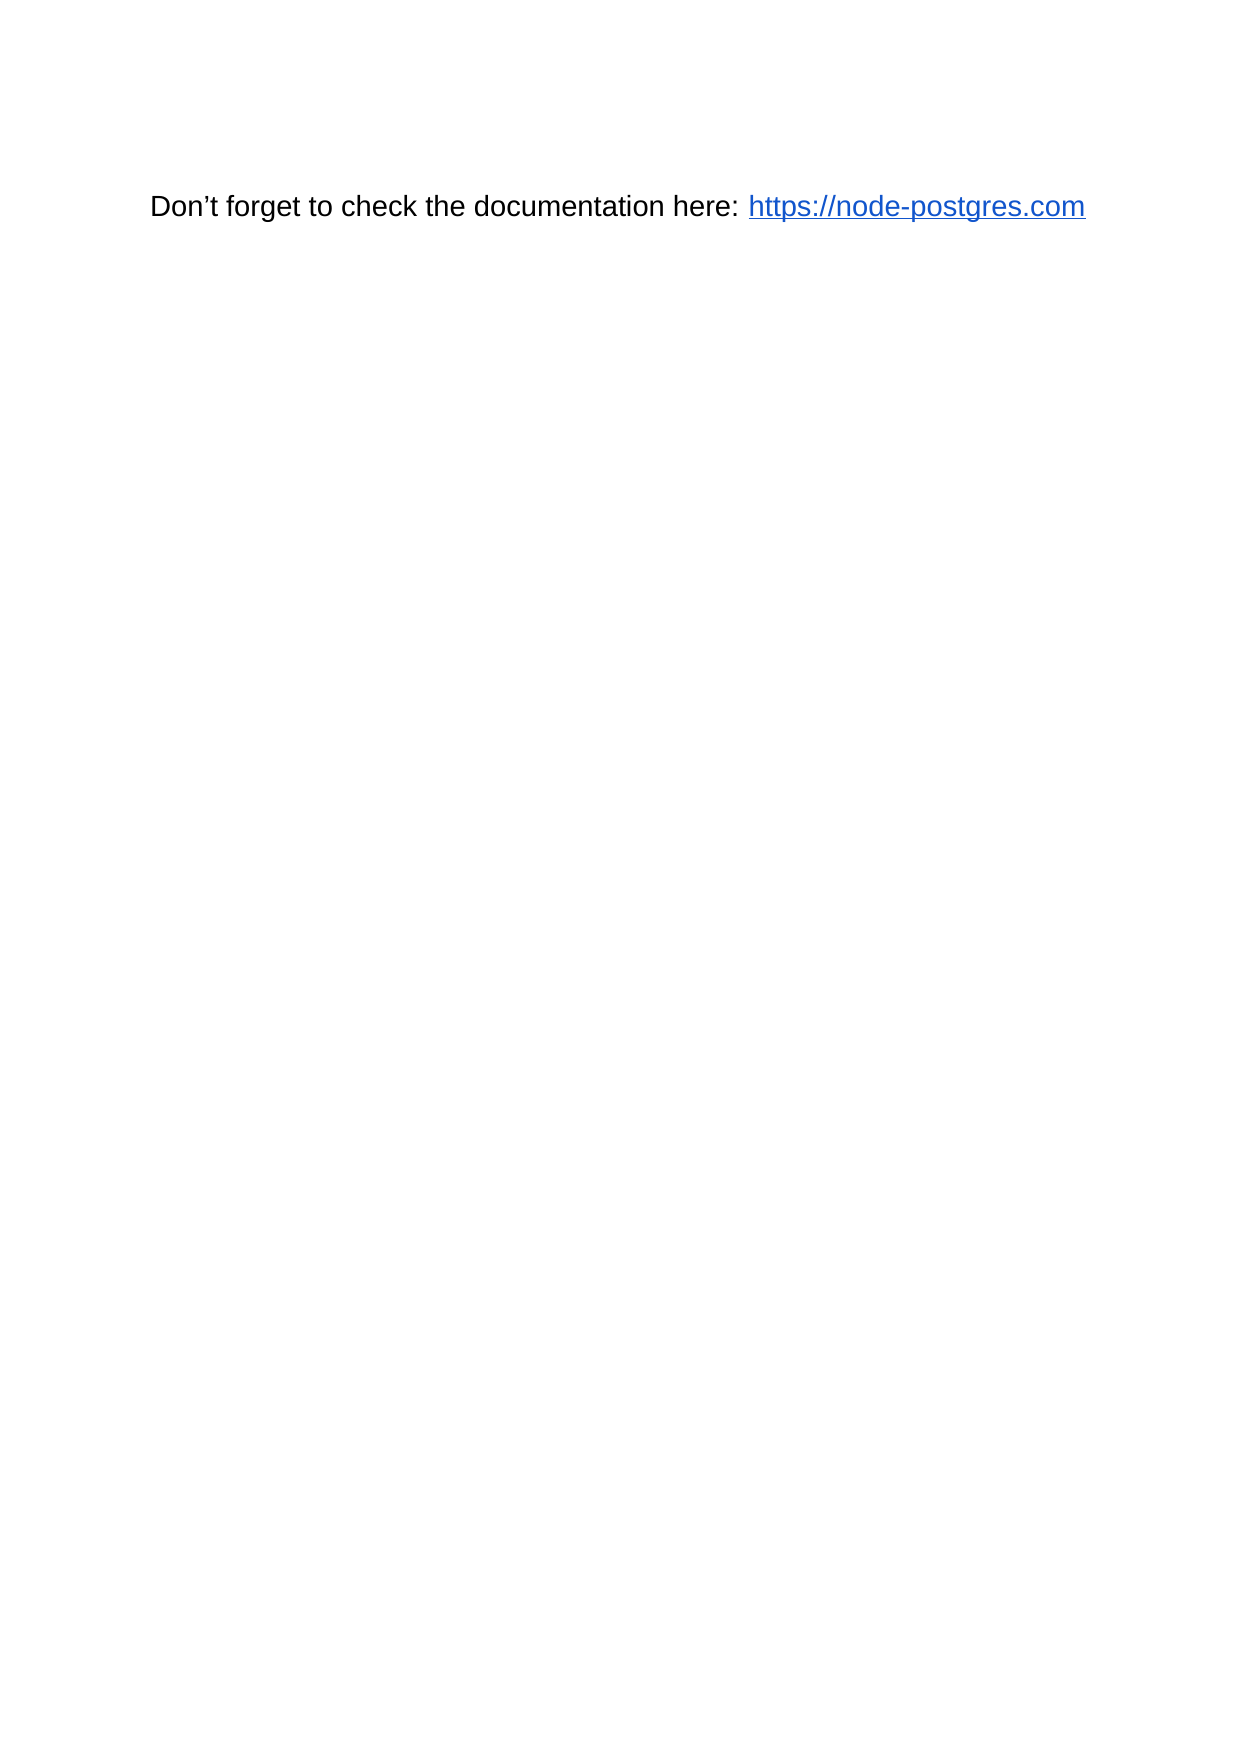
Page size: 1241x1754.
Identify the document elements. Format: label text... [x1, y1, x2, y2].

text Don’t forget to check the documentation here: https://node-postgres.com [150, 188, 1090, 222]
